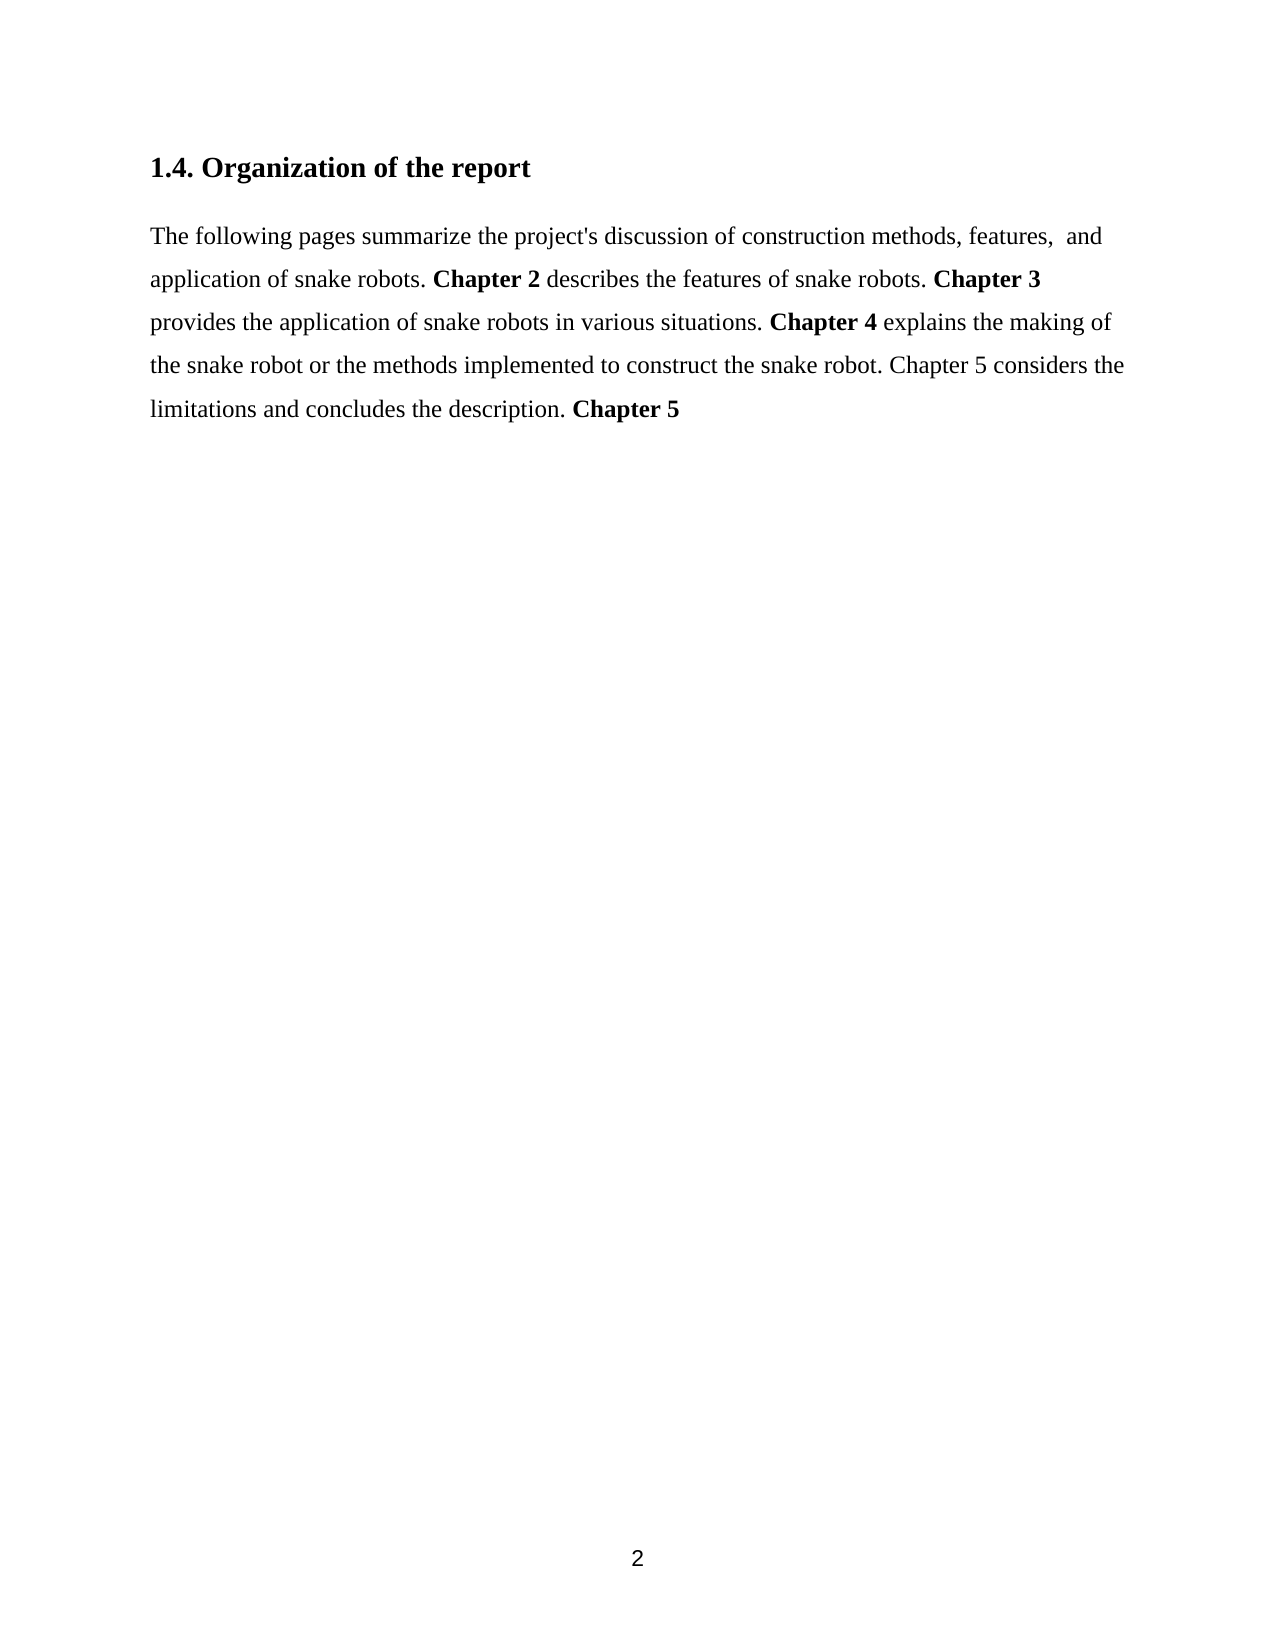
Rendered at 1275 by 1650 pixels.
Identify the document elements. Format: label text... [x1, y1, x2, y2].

text 1.4. Organization of the report [150, 150, 1125, 183]
text The following pages summarize the project's discussion of construction methods, features, and application of snake robots. Chapter 2 describes the features of snake robots. Chapter 3 provides the application of snake robots in various situations. Chapter 4 explains the making of the snake robot or the methods implemented to construct the snake robot. Chapter 5 considers the limitations and concludes the description. Chapter 5 [150, 221, 1125, 422]
